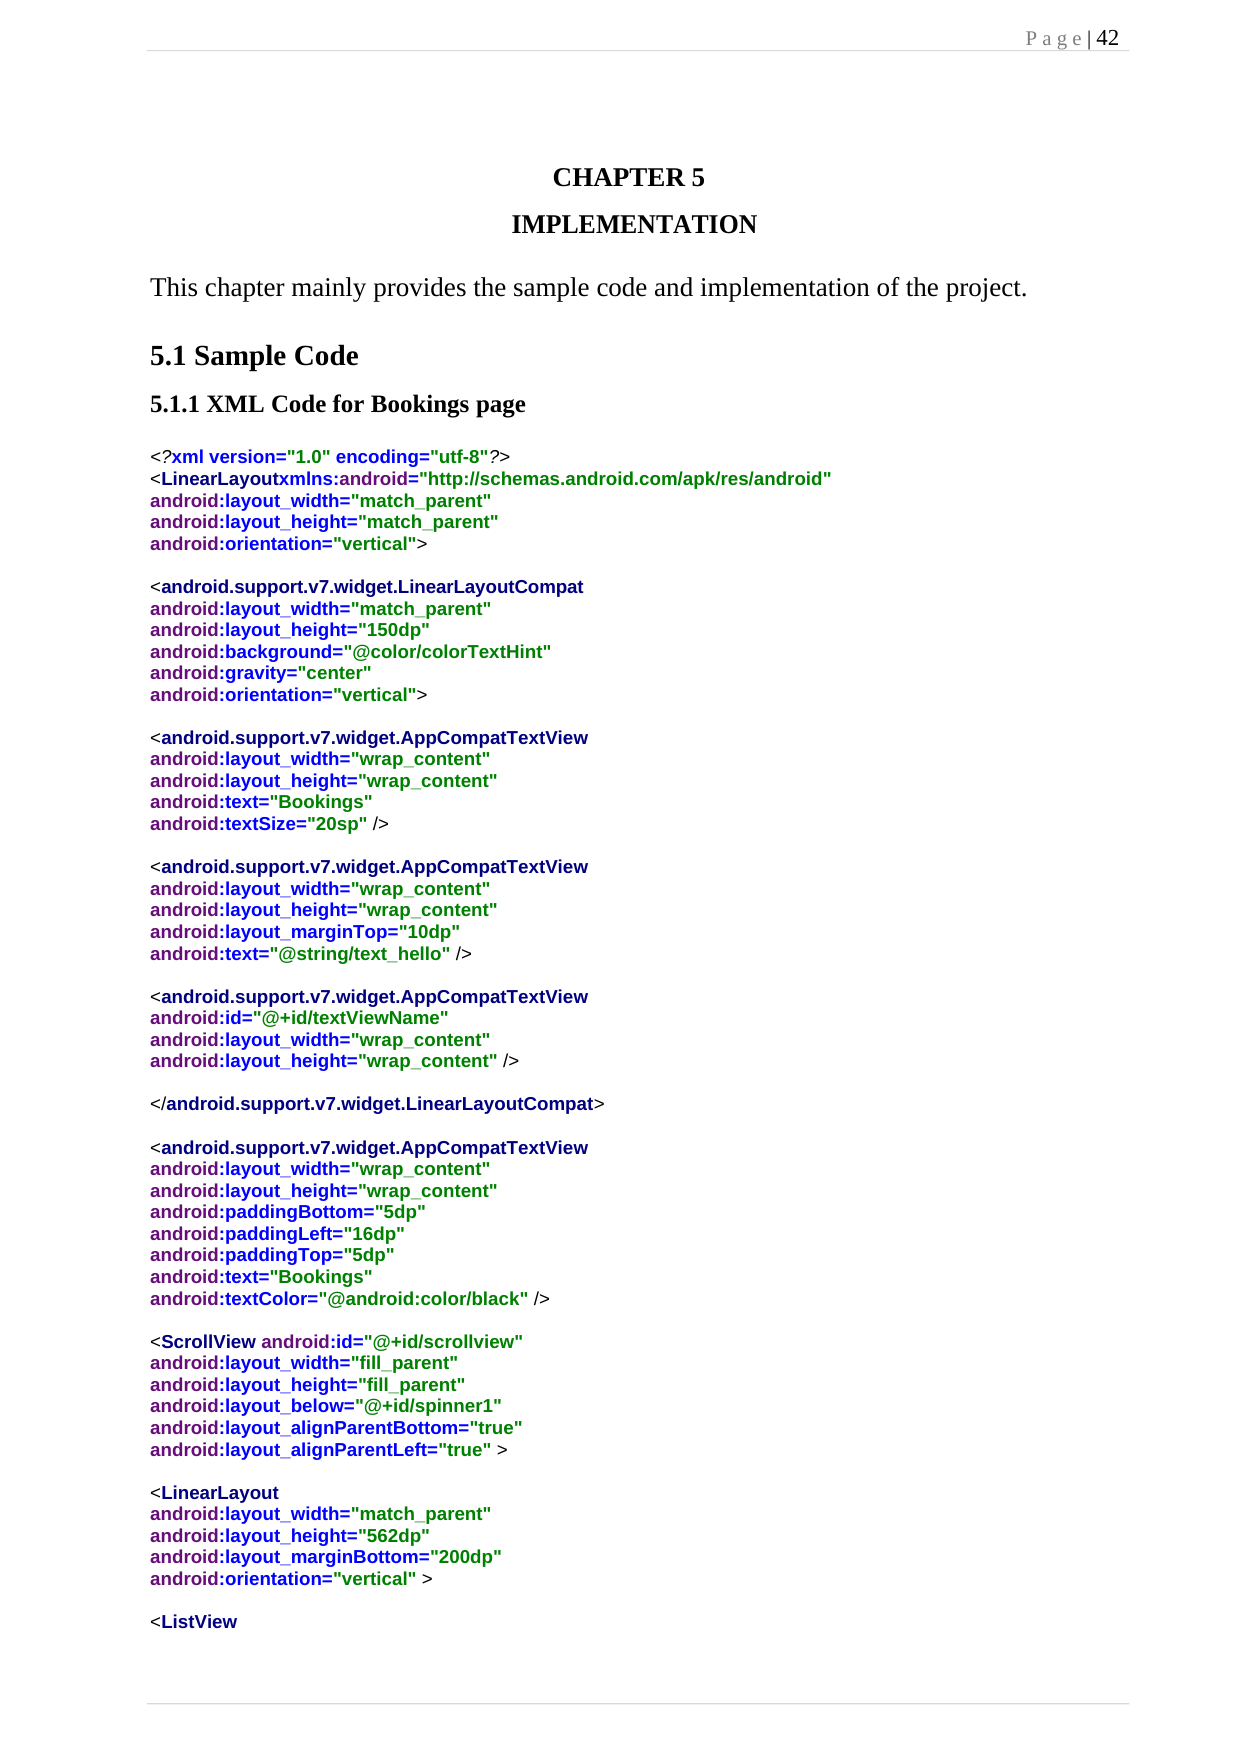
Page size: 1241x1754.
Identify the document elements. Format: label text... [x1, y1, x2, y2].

text android:orientation="vertical"> [150, 532, 1209, 554]
subtitle CHAPTER 5 IMPLEMENTATION [493, 162, 764, 240]
text <ScrollView android:id="@+id/scrollview" android:layout_width="fill_parent" android:layout_height="fill_parent" android:layout_below="@+id/spinner1" android:layout_alignParentBottom="true" android:layout_alignParentLeft="true" > [150, 1331, 524, 1460]
text <android.support.v7.widget.LinearLayoutCompat android:layout_width="match_parent" android:layout_height="150dp" android:background="@color/colorTextHint" android:gravity="center" android:orientation="vertical"> [150, 576, 591, 705]
text <android.support.v7.widget.AppCompatTextView android:layout_width="wrap_content" android:layout_height="wrap_content" android:paddingBottom="5dp" android:paddingLeft="16dp" android:paddingTop="5dp" android:text="Bookings" android:textColor="@android:color/black" /> [150, 1136, 591, 1309]
text This chapter mainly provides the sample code and implementation of the project. [150, 271, 1209, 302]
text <android.support.v7.widget.AppCompatTextView android:layout_width="wrap_content" android:layout_height="wrap_content" android:text="Bookings" android:textSize="20sp" /> [150, 727, 591, 834]
text <LinearLayout android:layout_width="match_parent" android:layout_height="562dp" android:layout_marginBottom="200dp" android:orientation="vertical" > [150, 1482, 504, 1589]
text </android.support.v7.widget.LinearLayoutCompat> [150, 1093, 1209, 1115]
text <ListView [150, 1611, 1209, 1632]
list XML Code for Bookings page [150, 389, 1209, 417]
text <?xml version="1.0" encoding="utf-8"?> [150, 446, 1209, 468]
text <android.support.v7.widget.AppCompatTextView android:layout_width="wrap_content" android:layout_height="wrap_content" android:layout_marginTop="10dp" android:text="@string/text_hello" /> [150, 856, 591, 964]
text <android.support.v7.widget.AppCompatTextView android:id="@+id/textViewName" android:layout_width="wrap_content" android:layout_height="wrap_content" /> [150, 985, 591, 1072]
list Sample Code [150, 338, 1209, 372]
text <LinearLayoutxmlns:android="http://schemas.android.com/apk/res/android" android:layout_width="match_parent" android:layout_height="match_parent" [150, 468, 834, 532]
